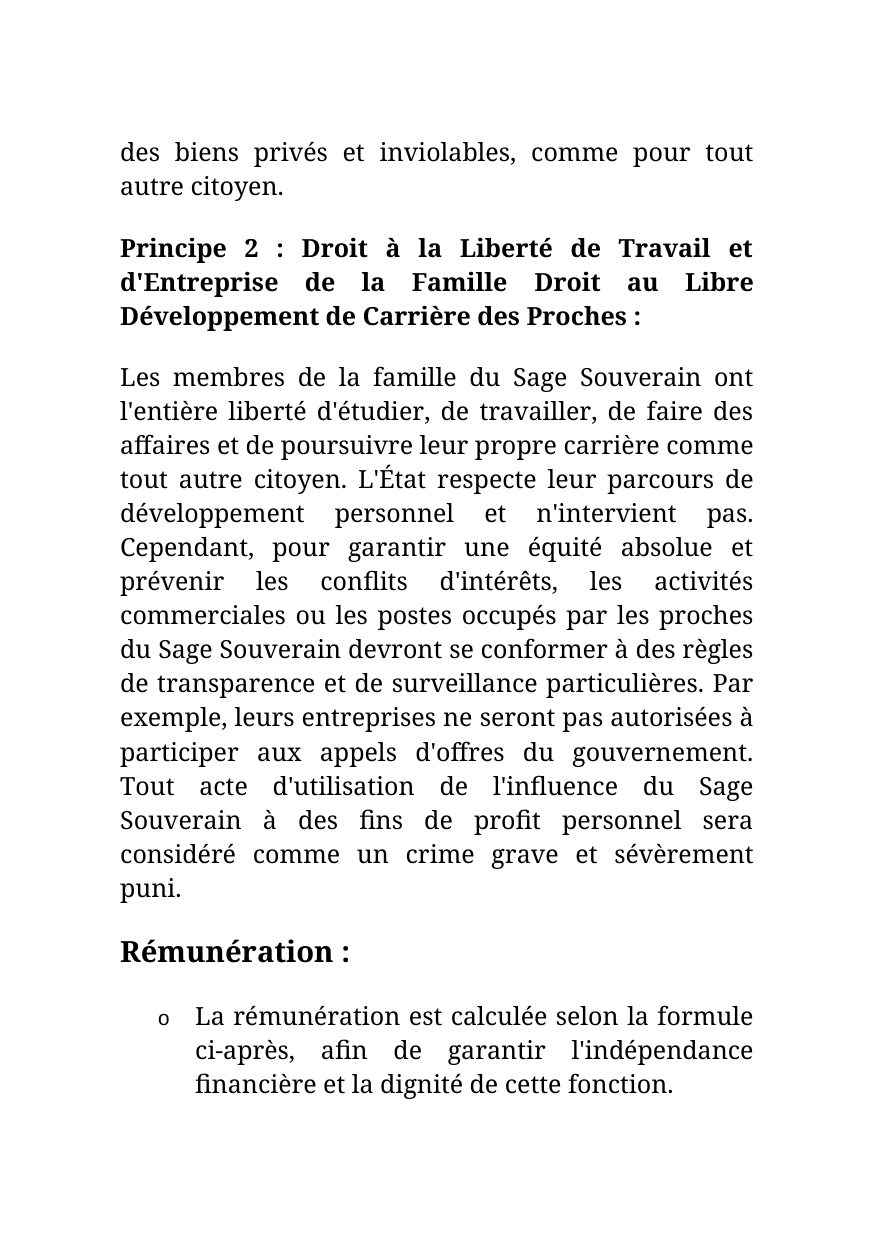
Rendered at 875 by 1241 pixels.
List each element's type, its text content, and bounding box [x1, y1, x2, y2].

text Principe 2 : Droit à la Liberté de Travail et d'Entreprise de la Famille Droit au Libre Développement de Carrière des Proches : [120, 230, 754, 332]
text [120, 135, 754, 203]
text Rémunération : [120, 932, 754, 971]
text Les membres de la famille du Sage Souverain ont l'entière liberté d'étudier, de travailler, de faire des affaires et de poursuivre leur propre carrière comme tout autre citoyen. L'État respecte leur parcours de développement personnel et n'intervient pas. Cependant, pour garantir une équité absolue et prévenir les conflits d'intérêts, les activités commerciales ou les postes occupés par les proches du Sage Souverain devront se conformer à des règles de transparence et de surveillance particulières. Par exemple, leurs entreprises ne seront pas autorisées à participer aux appels d'offres du gouvernement. Tout acte d'utilisation de l'influence du Sage Souverain à des fins de profit personnel sera considéré comme un crime grave et sévèrement puni. [120, 359, 754, 904]
list La rémunération est calculée selon la formule ci-après, afin de garantir l'indépendance financière et la dignité de cette fonction. [157, 998, 754, 1101]
